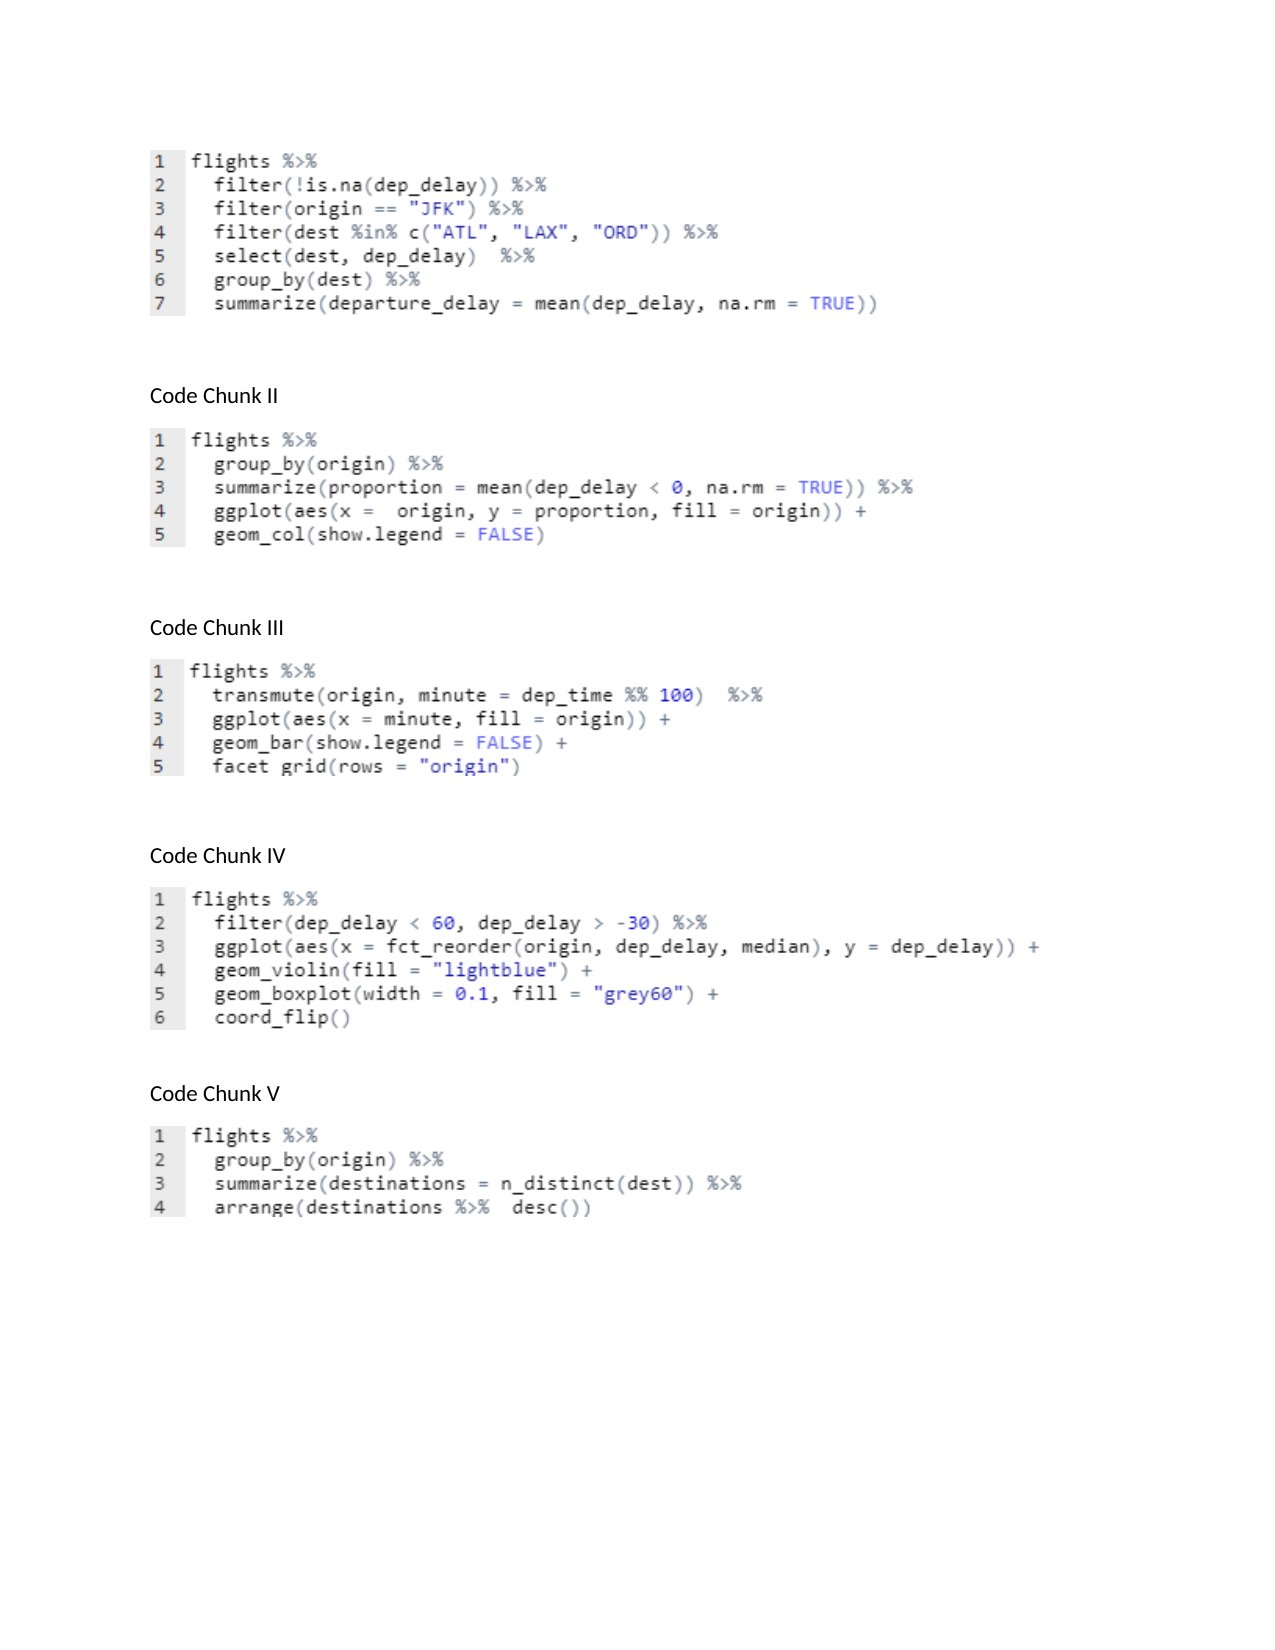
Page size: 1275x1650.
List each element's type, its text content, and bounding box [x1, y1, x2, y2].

picture [150, 150, 893, 316]
picture [150, 1126, 760, 1217]
text Code Chunk III [150, 613, 1125, 641]
picture [150, 428, 930, 547]
picture [150, 887, 1062, 1030]
picture [150, 659, 774, 776]
text Code Chunk II [150, 381, 1125, 409]
text Code Chunk V [150, 1079, 1125, 1107]
text Code Chunk IV [150, 841, 1125, 869]
